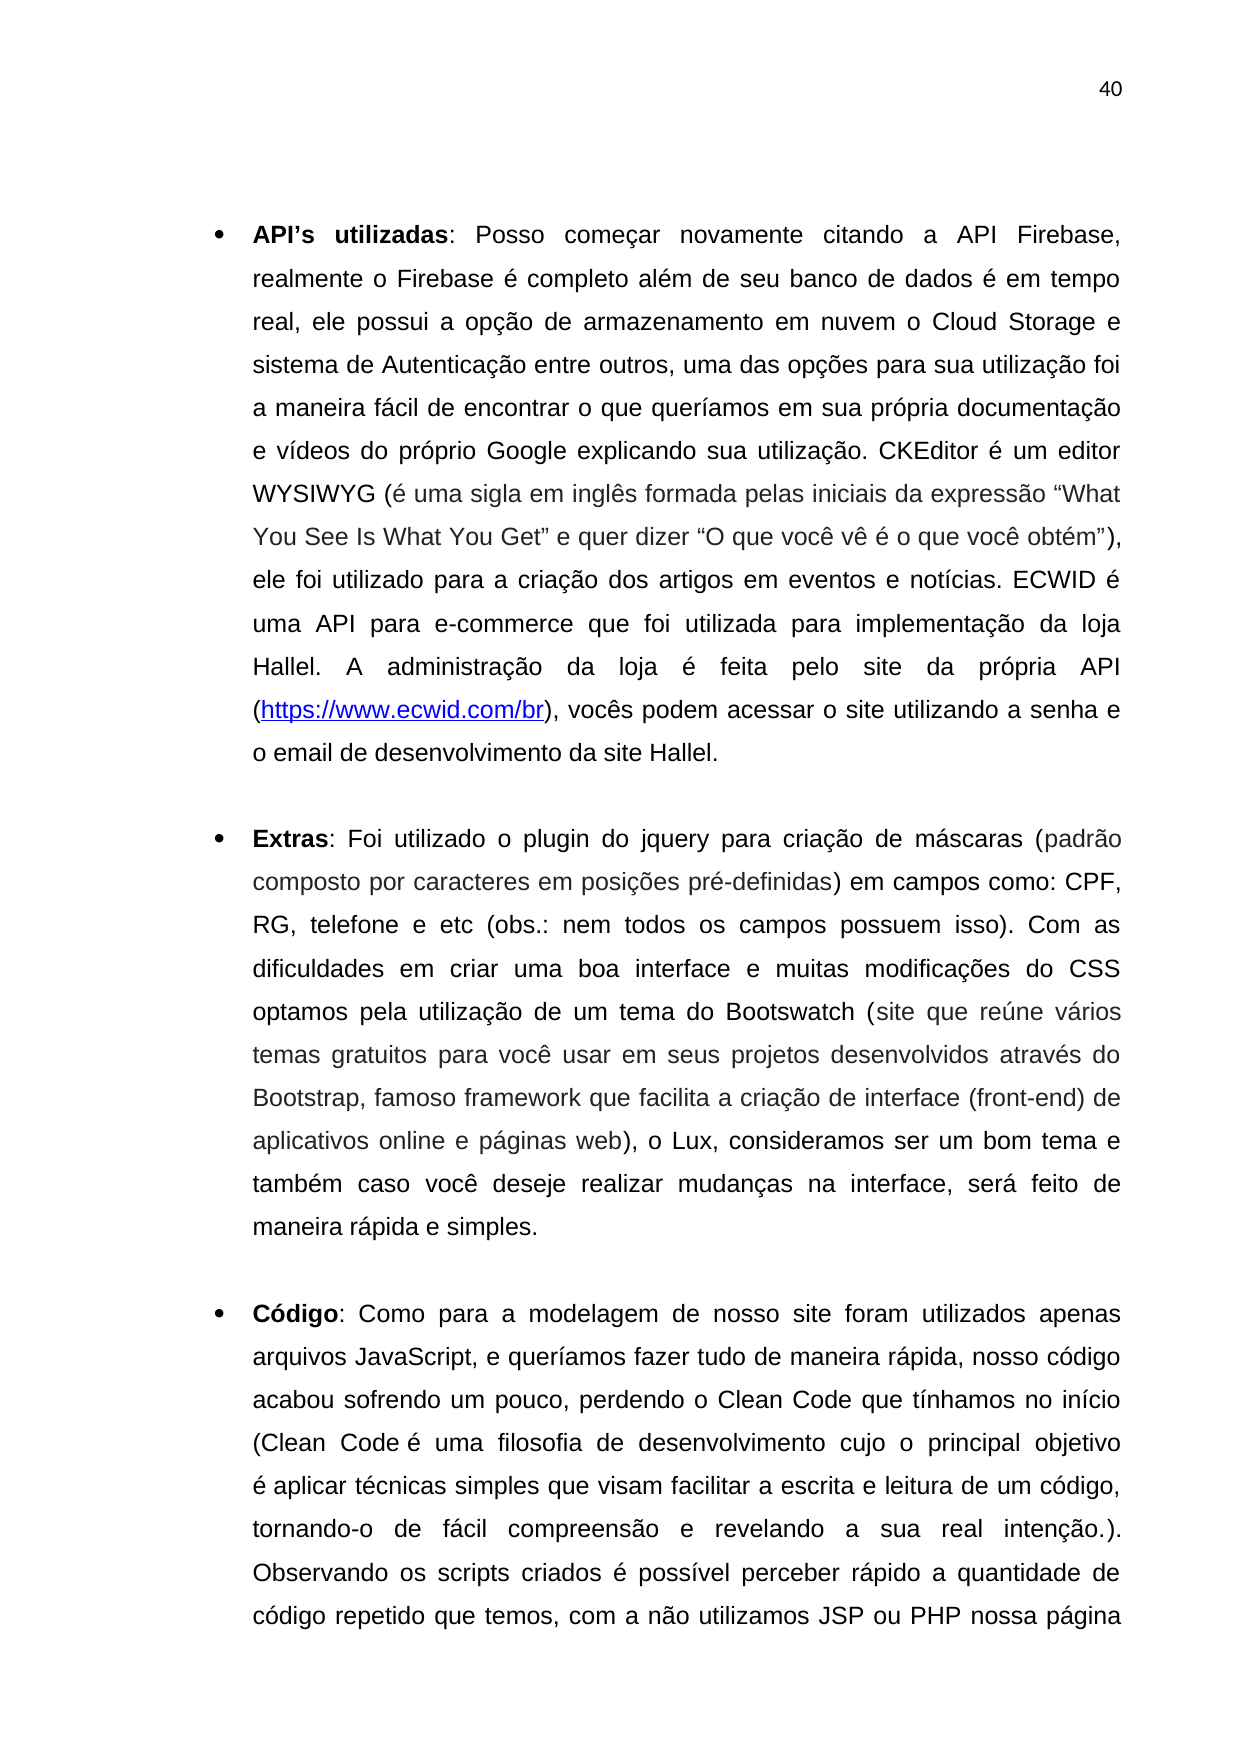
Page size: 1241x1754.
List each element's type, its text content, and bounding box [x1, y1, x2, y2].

list Extras: Foi utilizado o plugin do jquery para criação de máscaras (padrão composto por caracteres em posições pré-definidas) em campos como: CPF, RG, telefone e etc (obs.: nem todos os campos possuem isso). Com as dificuldades em criar uma boa interface e muitas modificações do CSS optamos pela utilização de um tema do Bootswatch (site que reúne vários temas gratuitos para você usar em seus projetos desenvolvidos através do Bootstrap, famoso framework que facilita a criação de interface (front-end) de aplicativos online e páginas web), o Lux, consideramos ser um bom tema e também caso você deseje realizar mudanças na interface, será feito de maneira rápida e simples. [215, 824, 1122, 1241]
list API’s utilizadas: Posso começar novamente citando a API Firebase, realmente o Firebase é completo além de seu banco de dados é em tempo real, ele possui a opção de armazenamento em nuvem o Cloud Storage e sistema de Autenticação entre outros, uma das opções para sua utilização foi a maneira fácil de encontrar o que queríamos em sua própria documentação e vídeos do próprio Google explicando sua utilização. CKEditor é um editor WYSIWYG (é uma sigla em inglês formada pelas iniciais da expressão “What You See Is What You Get” e quer dizer “O que você vê é o que você obtém”), ele foi utilizado para a criação dos artigos em eventos e notícias. ECWID é uma API para e-commerce que foi utilizada para implementação da loja Hallel. A administração da loja é feita pelo site da própria API (https://www.ecwid.com/br), vocês podem acessar o site utilizando a senha e o email de desenvolvimento da site Hallel. [215, 220, 1122, 767]
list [215, 1299, 1122, 1629]
